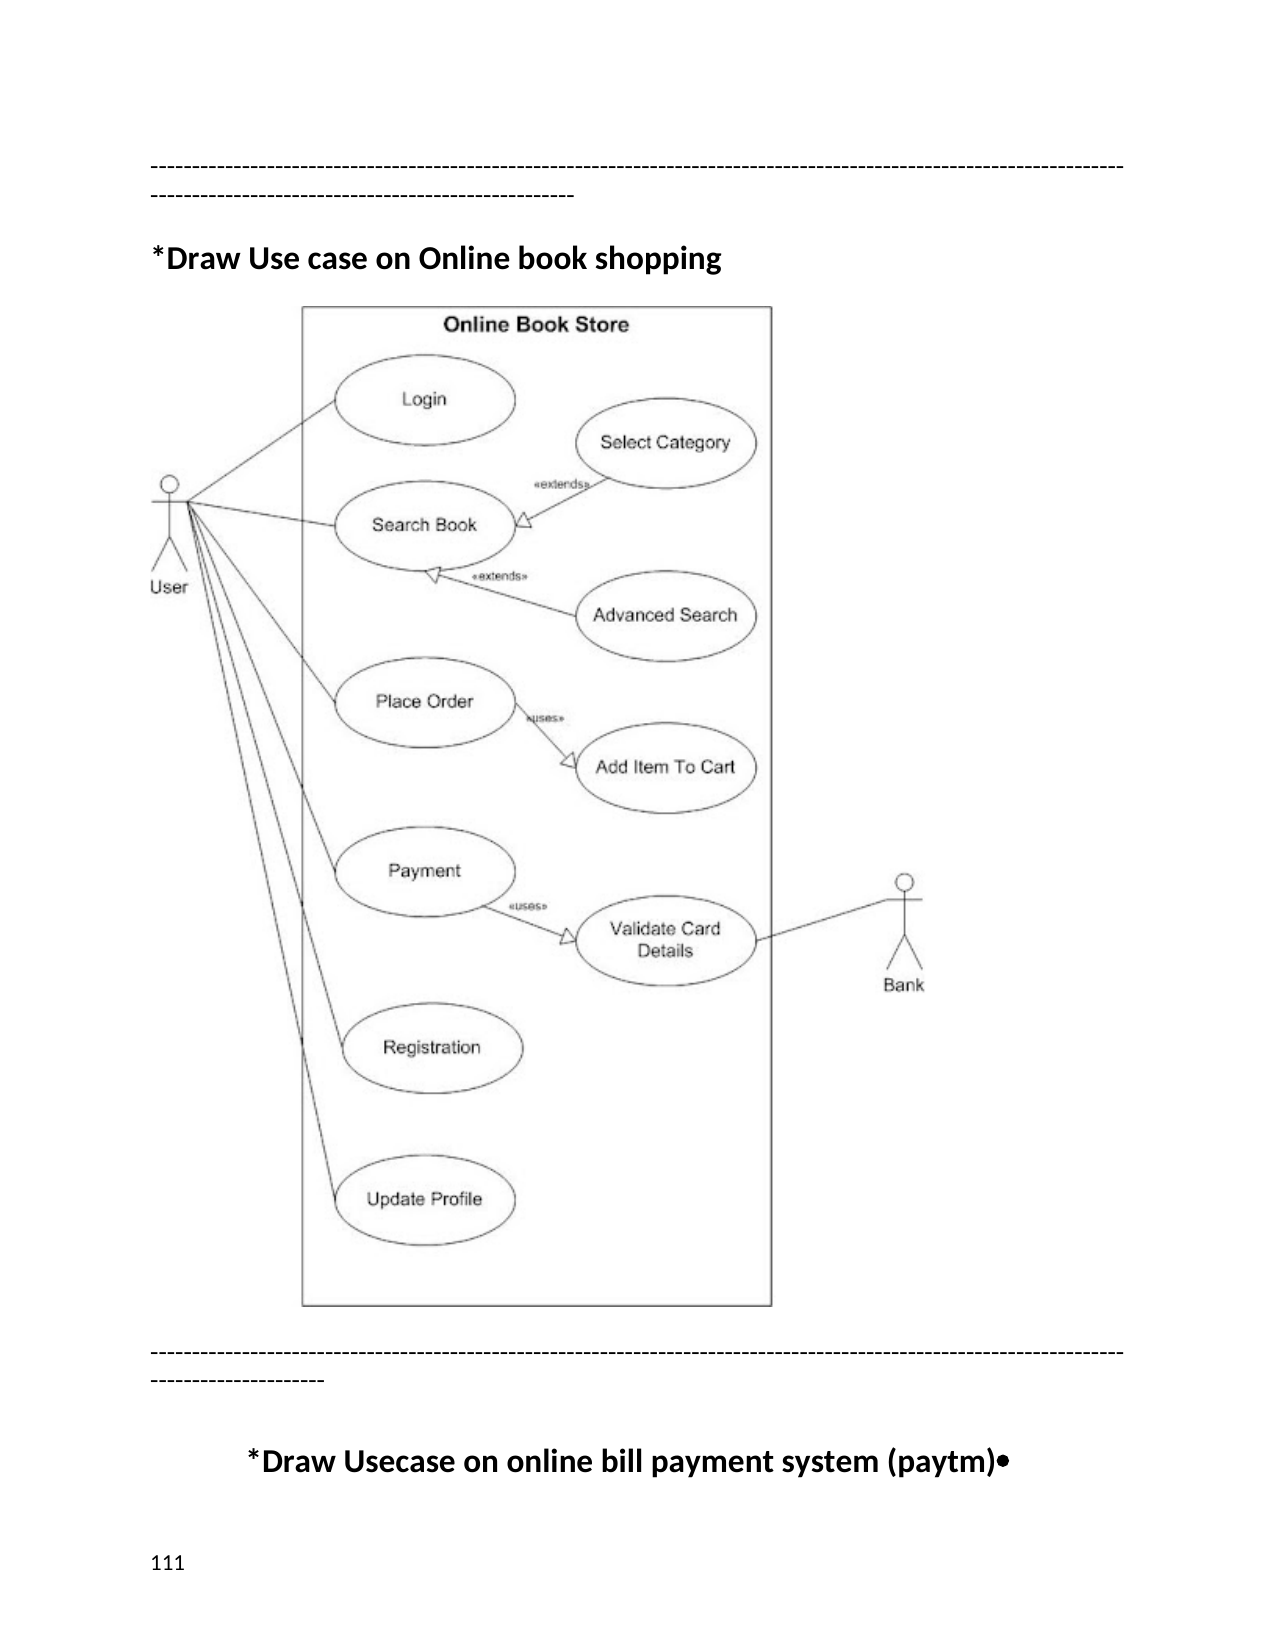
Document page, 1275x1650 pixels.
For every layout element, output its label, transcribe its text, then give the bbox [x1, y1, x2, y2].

text ------------------------------------------------------------------------------------------------------------------------------------------------------------------------ [150, 150, 1125, 207]
picture [150, 306, 926, 1307]
text ------------------------------------------------------------------------------------------------------------------------------------------ [150, 1336, 1125, 1393]
text *Draw Usecase on online bill payment system (paytm) [150, 1422, 1125, 1481]
text *Draw Use case on Online book shopping [150, 237, 1125, 277]
